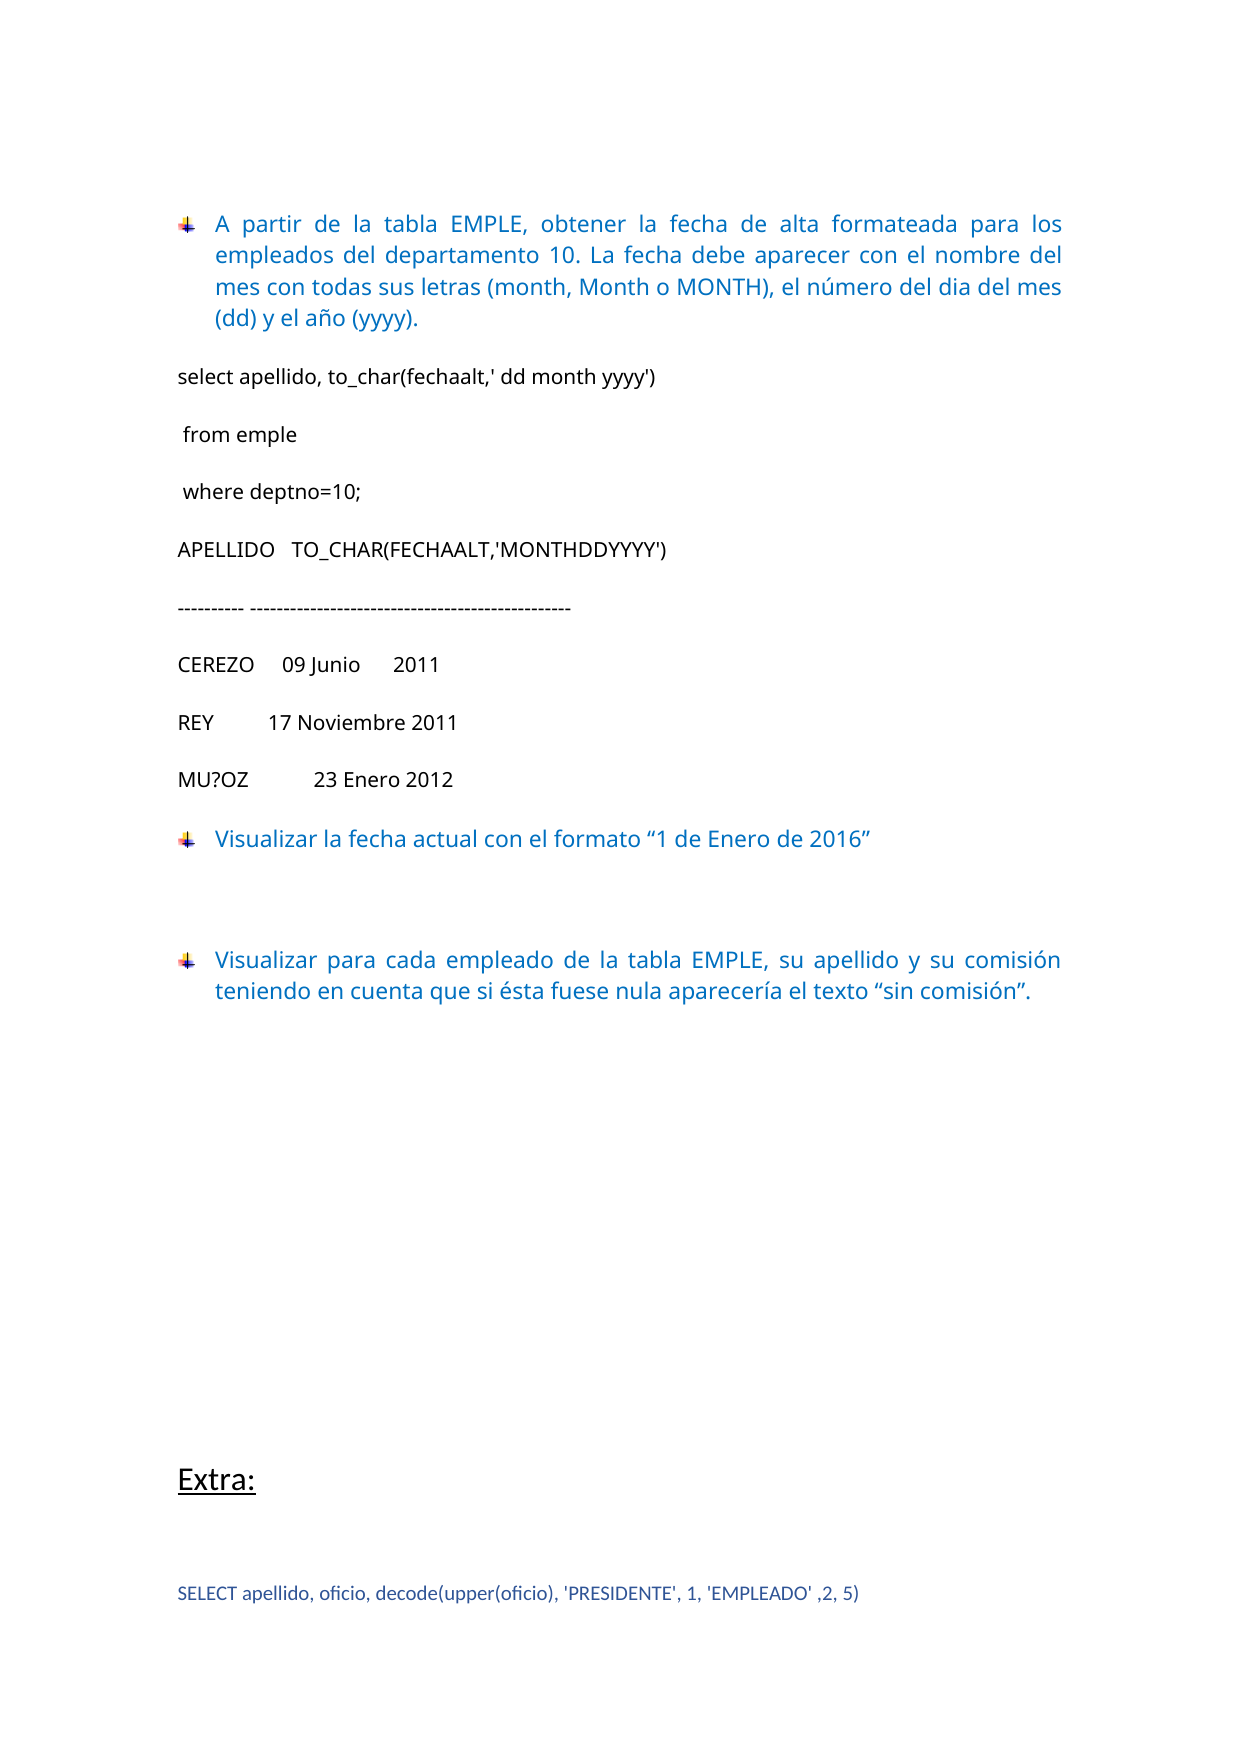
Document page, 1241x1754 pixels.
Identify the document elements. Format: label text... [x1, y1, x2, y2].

text CEREZO 09 Junio 2011 [177, 650, 1063, 679]
picture [178, 951, 195, 969]
text SELECT apellido, oficio, decode(upper(oficio), 'PRESIDENTE', 1, 'EMPLEADO' ,2, 5) [177, 1580, 1063, 1605]
text Extra: [177, 1458, 1063, 1499]
list Visualizar la fecha actual con el formato “1 de Enero de 2016” [177, 823, 1063, 854]
list Visualizar para cada empleado de la tabla EMPLE, su apellido y su comisión teniendo en cuenta que si ésta fuese nula aparecería el texto “sin comisión”. [177, 944, 1063, 1006]
text from emple [177, 420, 1063, 448]
text REY 17 Noviembre 2011 [177, 708, 1063, 736]
text ---------- ------------------------------------------------ [177, 593, 1063, 621]
text where deptno=10; [177, 477, 1063, 506]
picture [178, 215, 195, 233]
text APELLIDO TO_CHAR(FECHAALT,'MONTHDDYYYY') [177, 535, 1063, 563]
picture [178, 830, 195, 848]
text MU?OZ 23 Enero 2012 [177, 765, 1063, 794]
text select apellido, to_char(fechaalt,' dd month yyyy') [177, 362, 1063, 391]
list A partir de la tabla EMPLE, obtener la fecha de alta formateada para los empleados del departamento 10. La fecha debe aparecer con el nombre del mes con todas sus letras (month, Month o MONTH), el número del dia del mes (dd) y el año (yyyy). [177, 208, 1063, 333]
